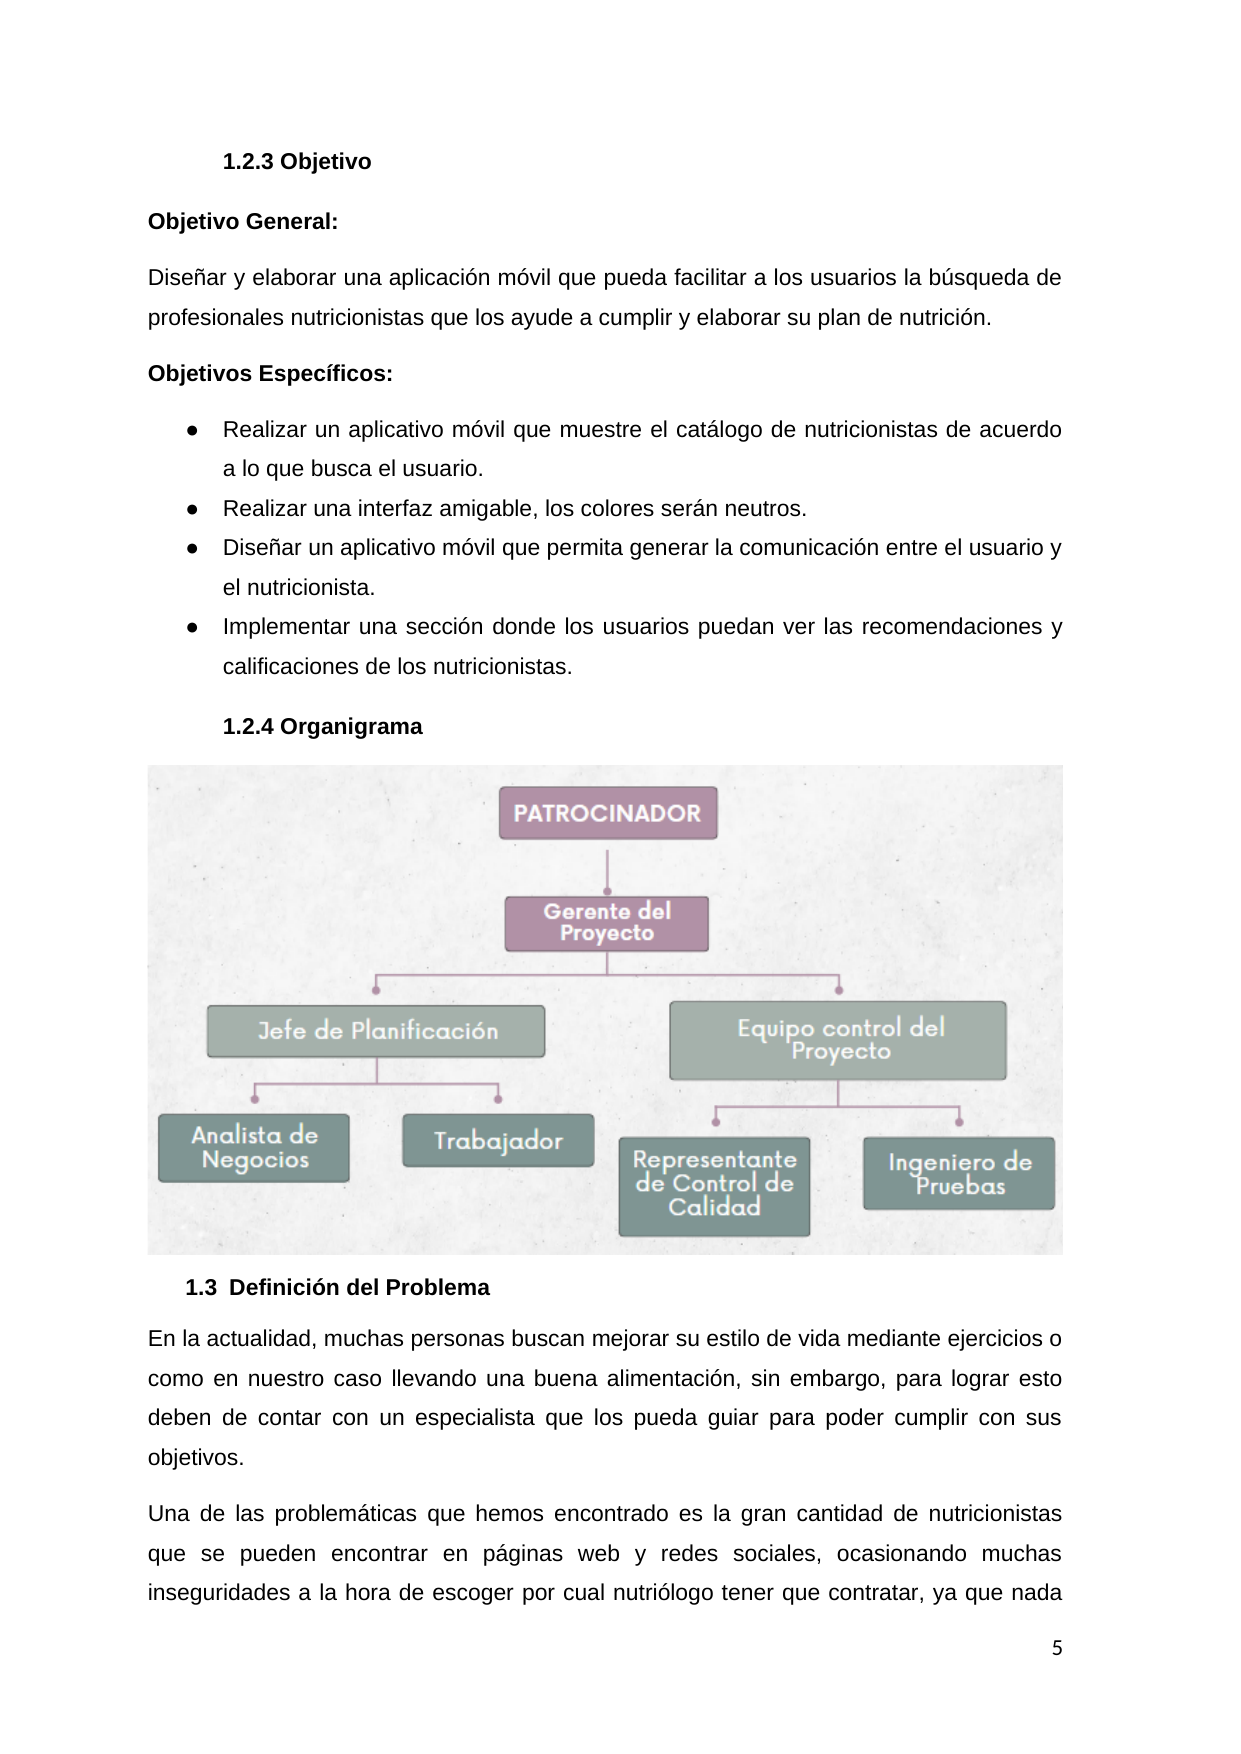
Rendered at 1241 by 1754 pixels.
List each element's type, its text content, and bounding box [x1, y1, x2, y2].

picture [147, 765, 1063, 1255]
list Implementar una sección donde los usuarios puedan ver las recomendaciones y calificaciones de los nutricionistas. [185, 613, 1063, 679]
list Realizar un aplicativo móvil que muestre el catálogo de nutricionistas de acuerdo a lo que busca el usuario. [185, 416, 1063, 482]
subtitle 1.2.4 Organigrama [223, 713, 1063, 739]
text En la actualidad, muchas personas buscan mejorar su estilo de vida mediante ejercicios o como en nuestro caso llevando una buena alimentación, sin embargo, para lograr esto deben de contar con un especialista que los pueda guiar para poder cumplir con sus objetivos. [148, 1325, 1063, 1470]
text Objetivos Específicos: [148, 360, 1063, 386]
text Diseñar y elaborar una aplicación móvil que pueda facilitar a los usuarios la búsqueda de profesionales nutricionistas que los ayude a cumplir y elaborar su plan de nutrición. [148, 264, 1063, 330]
text Objetivo General: [148, 208, 1063, 234]
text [148, 1500, 1063, 1605]
subtitle 1.2.3 Objetivo [223, 148, 1063, 174]
list Diseñar un aplicativo móvil que permita generar la comunicación entre el usuario y el nutricionista. [185, 534, 1063, 600]
list Realizar una interfaz amigable, los colores serán neutros. [185, 495, 1063, 521]
subtitle Definición del Problema [185, 1273, 1063, 1300]
